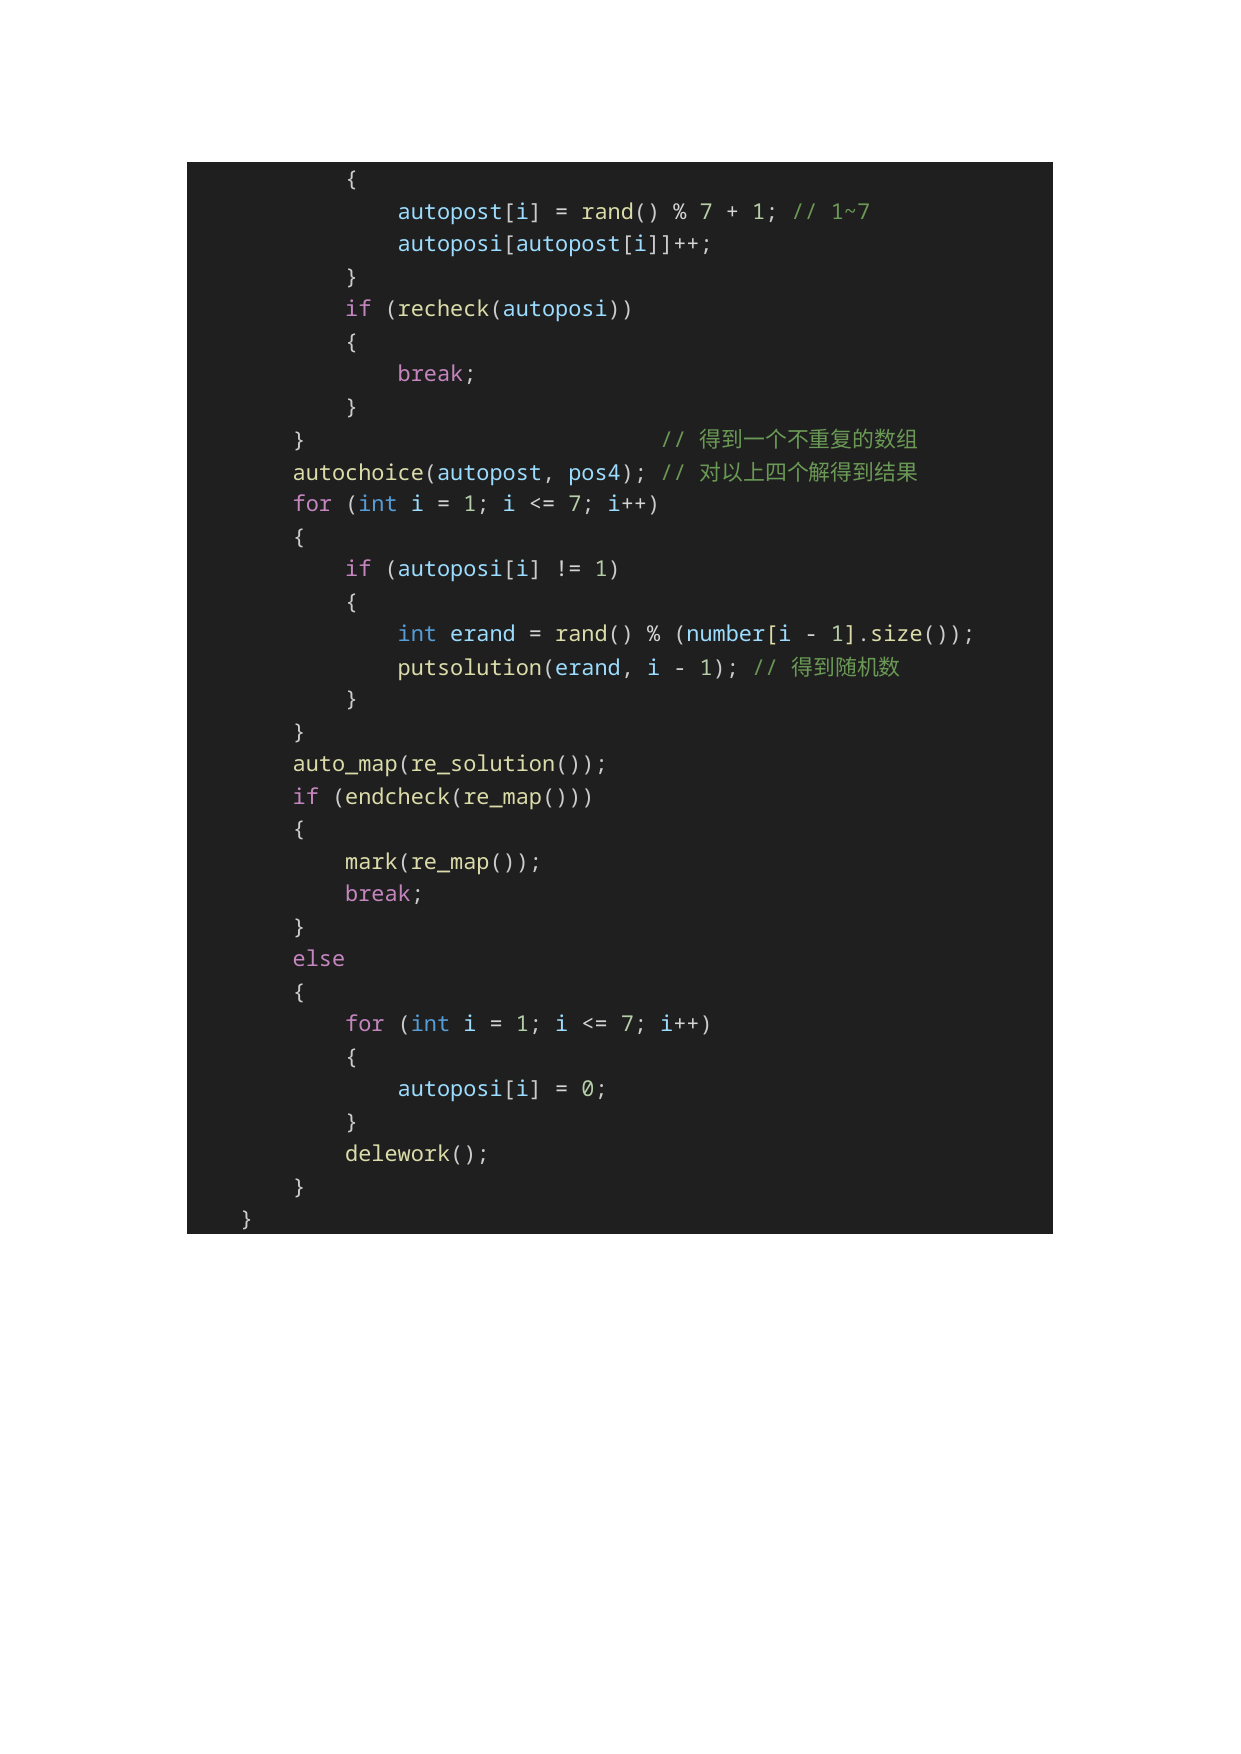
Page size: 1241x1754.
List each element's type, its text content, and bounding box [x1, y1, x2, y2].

text } [187, 682, 1053, 714]
text { [187, 324, 1053, 357]
text delework(); [187, 1137, 1053, 1169]
text { [187, 812, 1053, 844]
text for (int i = 1; i <= 7; i++) [187, 487, 1053, 519]
text putsolution(erand, i - 1); // 得到随机数 [187, 649, 1053, 682]
text if (autoposi[i] != 1) [187, 552, 1053, 584]
text } [187, 1169, 1053, 1202]
text mark(re_map()); [187, 844, 1053, 877]
text { [187, 1039, 1053, 1072]
text autoposi[i] = 0; [187, 1072, 1053, 1104]
text break; [187, 877, 1053, 909]
text } [187, 259, 1053, 292]
text autochoice(autopost, pos4); // 对以上四个解得到结果 [187, 454, 1053, 487]
text autopost[i] = rand() % 7 + 1; // 1~7 [187, 194, 1053, 227]
text } [187, 714, 1053, 747]
text { [187, 974, 1053, 1007]
text auto_map(re_solution()); [187, 747, 1053, 779]
text autoposi[autopost[i]]++; [187, 227, 1053, 259]
text break; [187, 357, 1053, 389]
text { [187, 584, 1053, 617]
text { [187, 519, 1053, 552]
text else [187, 942, 1053, 974]
text } [187, 389, 1053, 422]
text if (endcheck(re_map())) [187, 779, 1053, 812]
text } [187, 1202, 1053, 1234]
text } [187, 1104, 1053, 1137]
text for (int i = 1; i <= 7; i++) [187, 1007, 1053, 1039]
text } [187, 909, 1053, 942]
text } // 得到一个不重复的数组 [187, 422, 1053, 454]
text if (recheck(autoposi)) [187, 292, 1053, 324]
text { [187, 162, 1053, 194]
text int erand = rand() % (number[i - 1].size()); [187, 617, 1053, 649]
